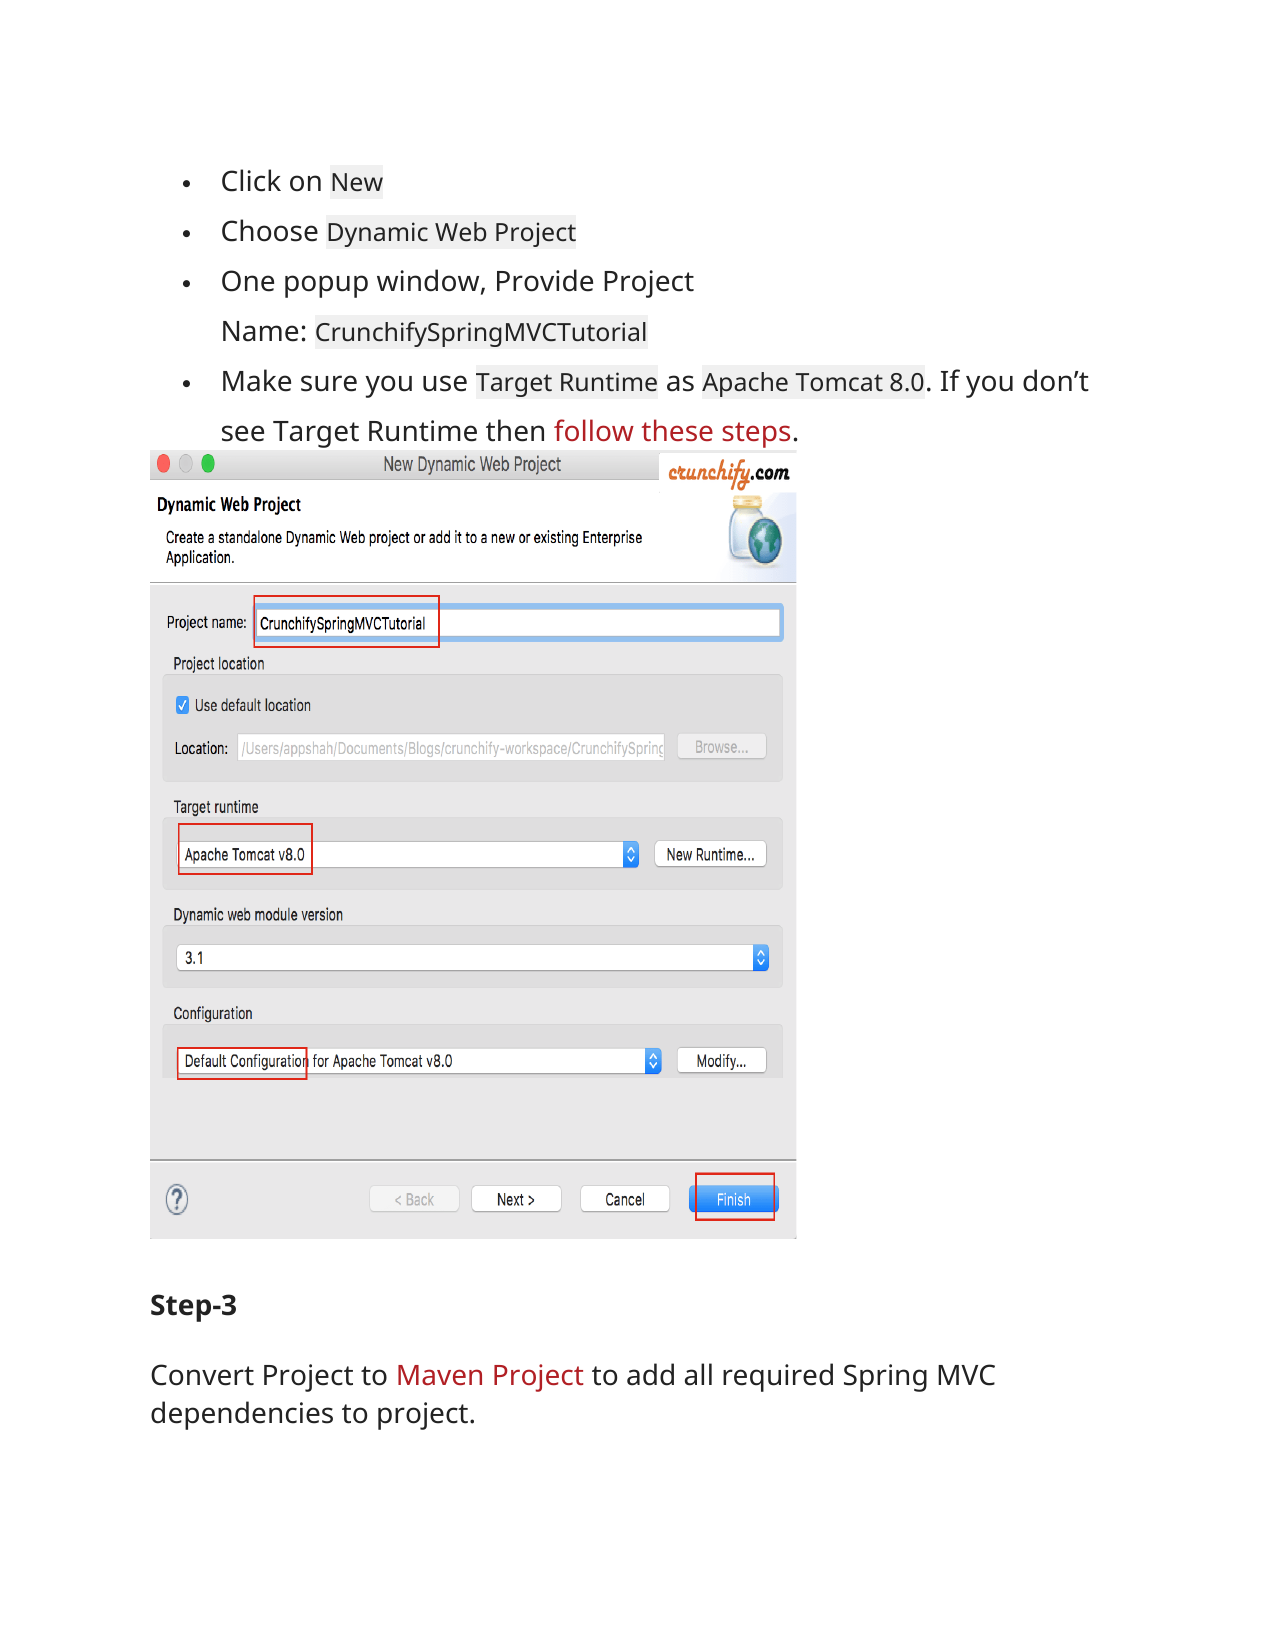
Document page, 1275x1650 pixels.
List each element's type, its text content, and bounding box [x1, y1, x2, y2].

picture [150, 450, 797, 1239]
list Click on New [183, 150, 1125, 200]
list Make sure you use Target Runtime as Apache Tomcat 8.0. If you don’t see Target Runtime then follow these steps. [183, 350, 1125, 450]
text Convert Project to Maven Project to add all required Spring MVC dependencies to project. [150, 1355, 1125, 1432]
list Choose Dynamic Web Project [183, 200, 1125, 250]
subtitle Step-3 [150, 1285, 1125, 1324]
list One popup window, Provide Project Name: CrunchifySpringMVCTutorial [183, 250, 1125, 350]
